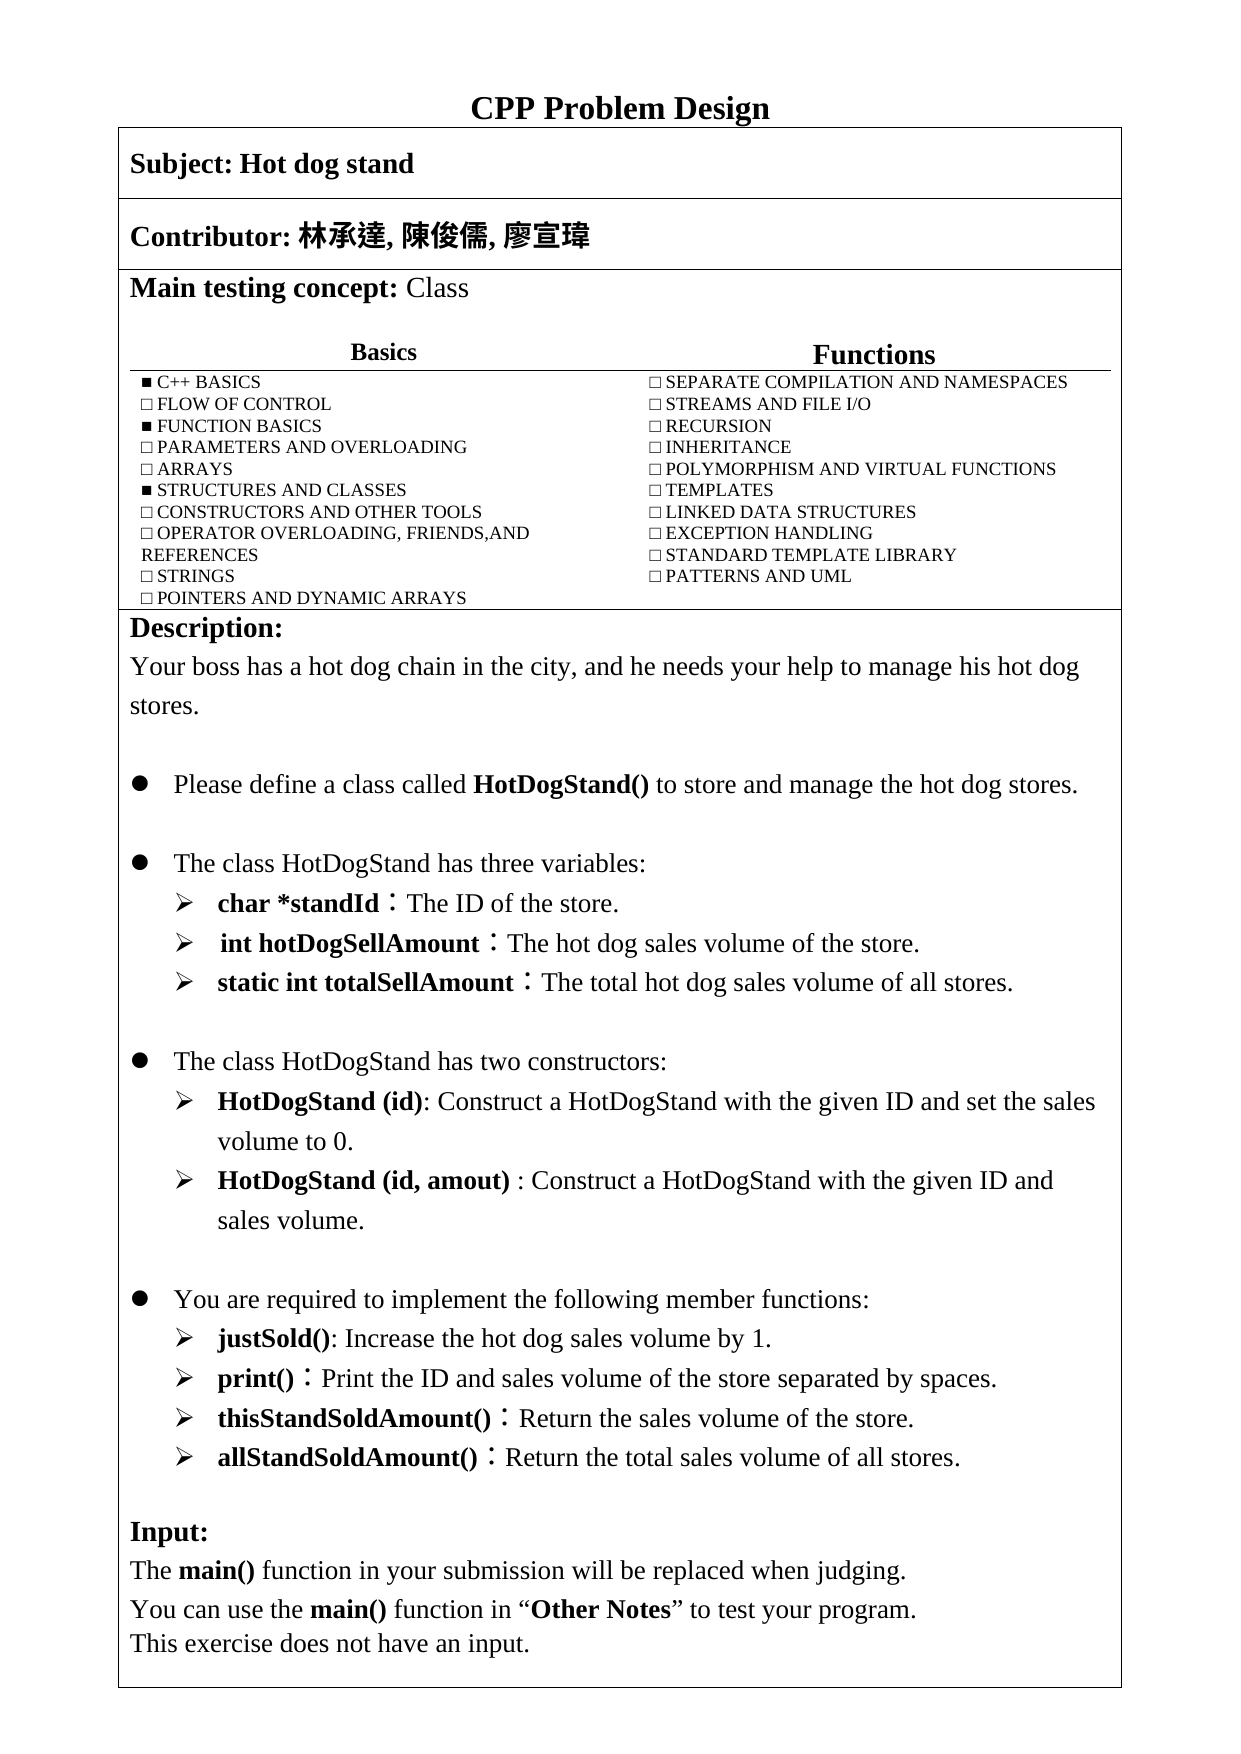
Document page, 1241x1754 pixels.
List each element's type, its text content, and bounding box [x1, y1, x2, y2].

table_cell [119, 610, 1121, 1687]
table_cell Contributor: 林承達, 陳俊儒, 廖宣瑋 [119, 199, 1121, 269]
table_cell Main testing concept: Class [119, 270, 1121, 609]
text CPP Problem Design [118, 89, 1122, 127]
table_header Subject: Hot dog stand [119, 128, 1121, 198]
